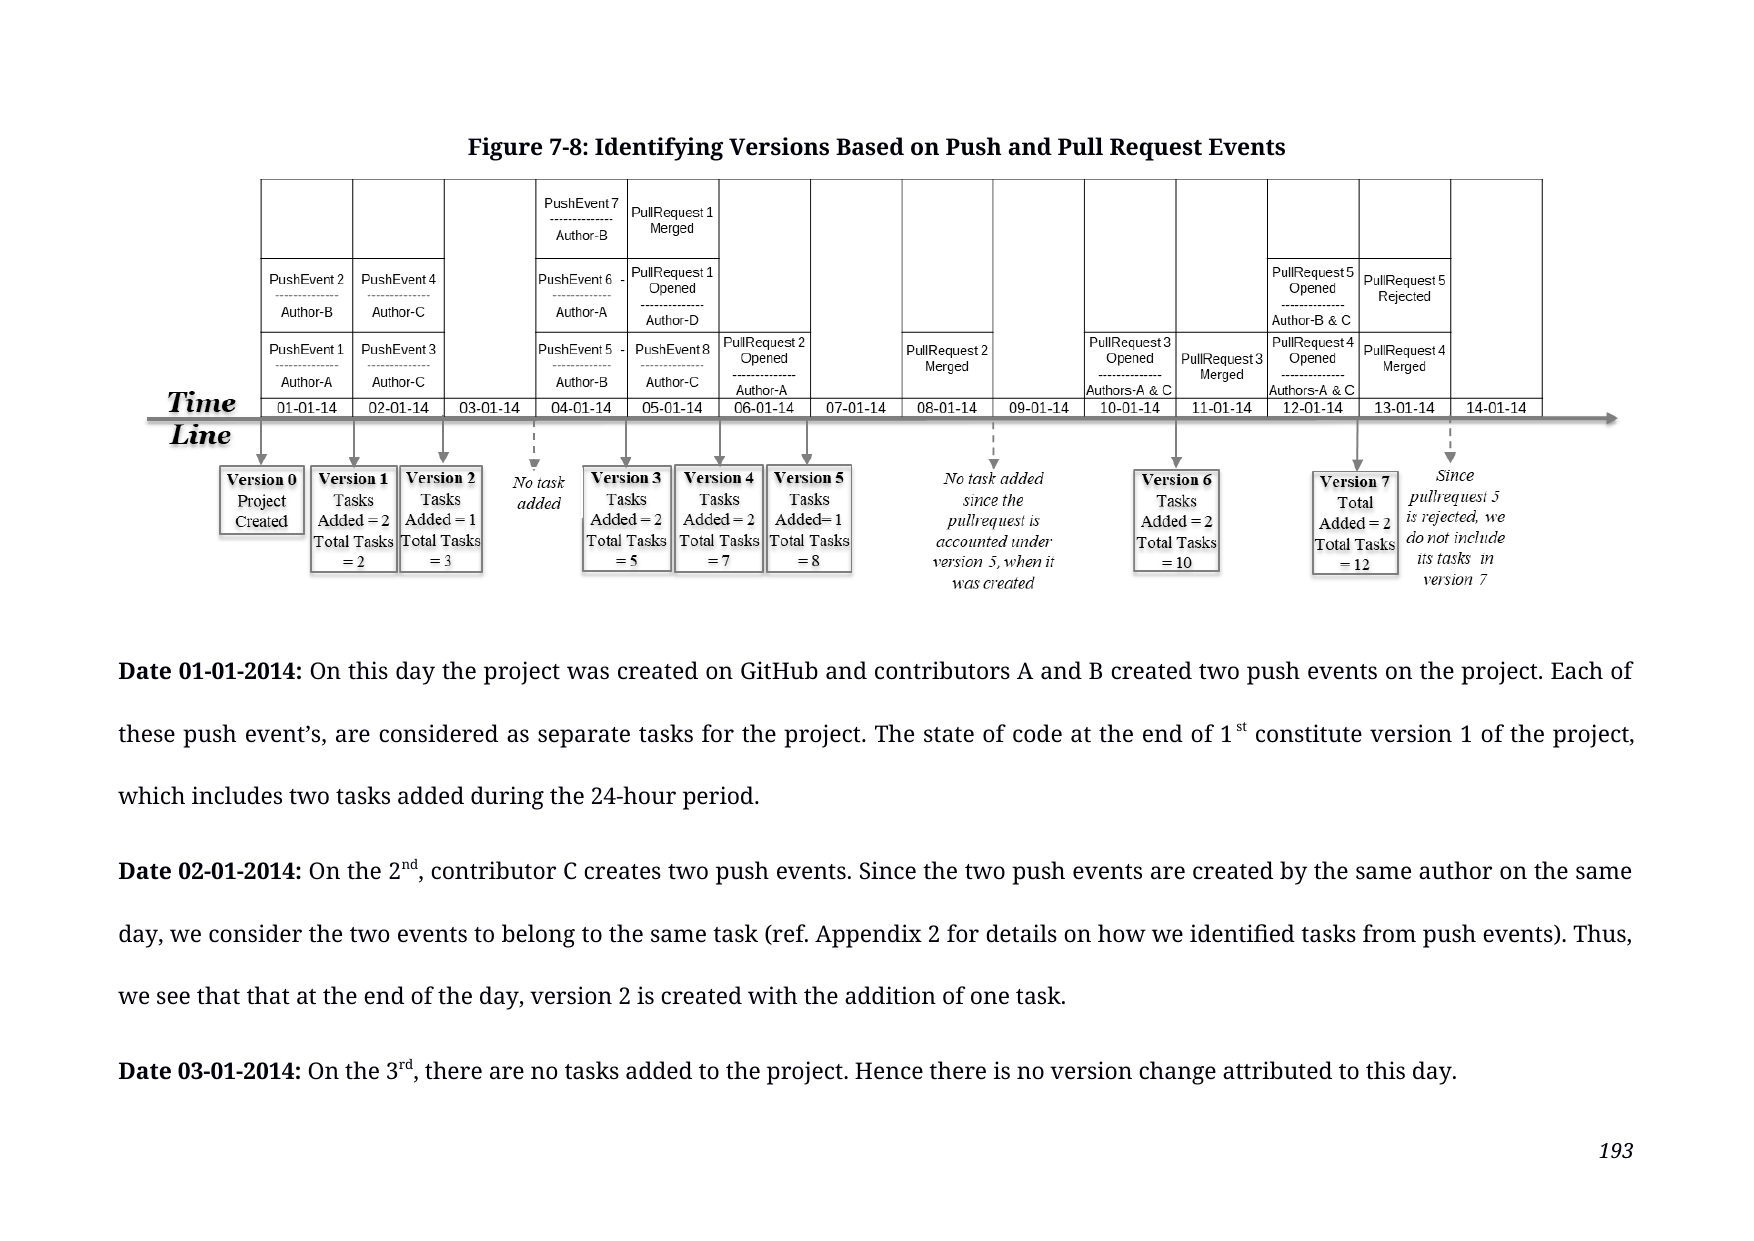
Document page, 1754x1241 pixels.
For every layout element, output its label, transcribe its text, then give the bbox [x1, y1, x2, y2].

picture [118, 179, 1636, 612]
text Date 02-01-2014: On the 2nd, contributor C creates two push events. Since the two push events are created by the same author on the same day, we consider the two events to belong to the same task (ref. Appendix 2 for details on how we identified tasks from push events). Thus, we see that that at the end of the day, version 2 is created with the addition of one task. [118, 855, 1636, 1011]
text Date 01-01-2014: On this day the project was created on GitHub and contributors A and B created two push events on the project. Each of these push event’s, are considered as separate tasks for the project. The state of code at the end of 1st constitute version 1 of the project, which includes two tasks added during the 24-hour period. [118, 655, 1636, 811]
text Date 03-01-2014: On the 3rd, there are no tasks added to the project. Hence there is no version change attributed to this day. [118, 1055, 1636, 1086]
